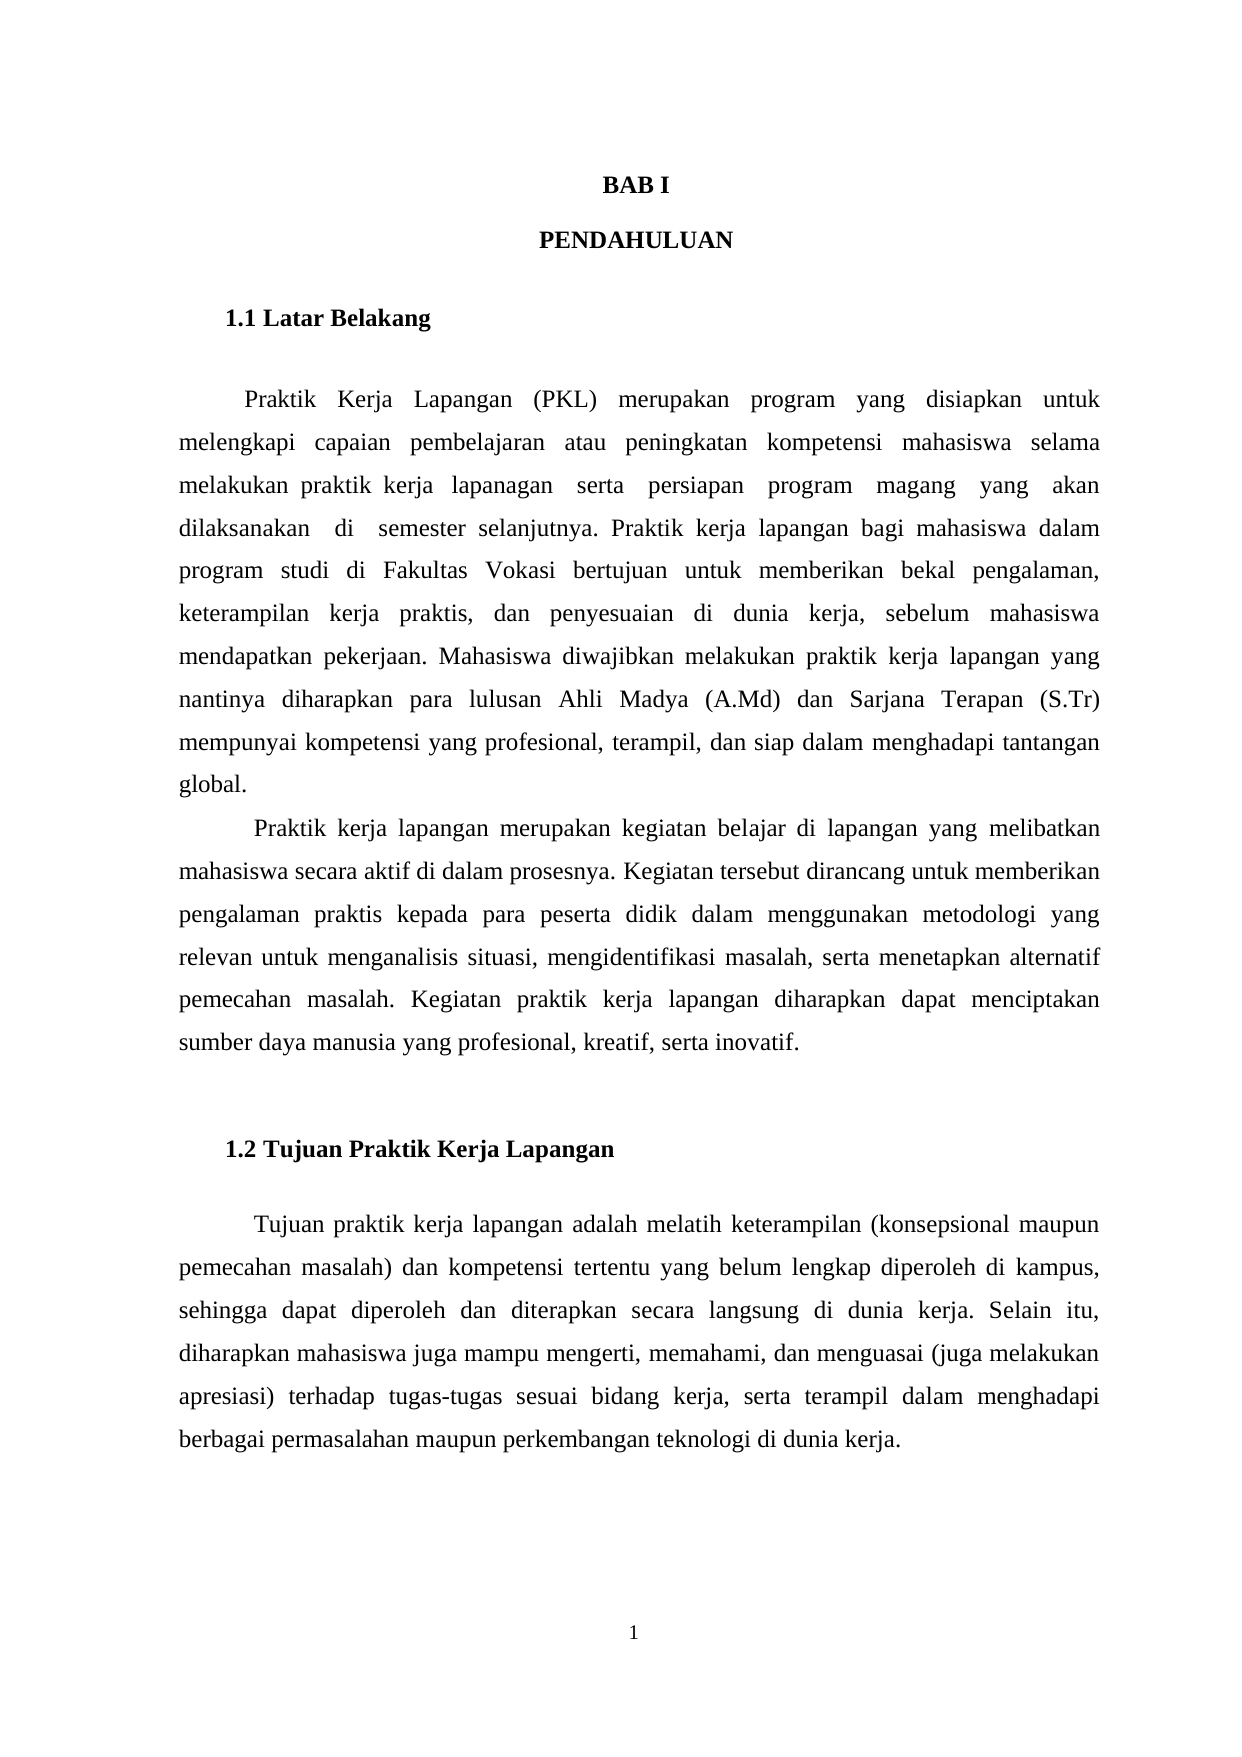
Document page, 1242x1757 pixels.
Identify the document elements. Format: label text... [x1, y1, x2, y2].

text Praktik kerja lapangan merupakan kegiatan belajar di lapangan yang melibatkan mahasiswa secara aktif di dalam prosesnya. Kegiatan tersebut dirancang untuk memberikan pengalaman praktis kepada para peserta didik dalam menggunakan metodologi yang relevan untuk menganalisis situasi, mengidentifikasi masalah, serta menetapkan alternatif pemecahan masalah. Kegiatan praktik kerja lapangan diharapkan dapat menciptakan sumber daya manusia yang profesional, kreatif, serta inovatif. [178, 813, 1100, 1056]
text PENDAHULUAN [535, 226, 737, 253]
text 1.1 Latar Belakang [225, 303, 1106, 332]
text 1.2 Tujuan Praktik Kerja Lapangan [225, 1134, 1106, 1163]
text BAB I [598, 170, 674, 199]
text Tujuan praktik kerja lapangan adalah melatih keterampilan (konsepsional maupun pemecahan masalah) dan kompetensi tertentu yang belum lengkap diperoleh di kampus, sehingga dapat diperoleh dan diterapkan secara langsung di dunia kerja. Selain itu, diharapkan mahasiswa juga mampu mengerti, memahami, dan menguasai (juga melakukan apresiasi) terhadap tugas-tugas sesuai bidang kerja, serta terampil dalam menghadapi berbagai permasalahan maupun perkembangan teknologi di dunia kerja. [178, 1209, 1100, 1453]
text Praktik Kerja Lapangan (PKL) merupakan program yang disiapkan untuk melengkapi capaian pembelajaran atau peningkatan kompetensi mahasiswa selama melakukan praktik kerja lapanagan serta persiapan program magang yang akan dilaksanakan di semester selanjutnya. Praktik kerja lapangan bagi mahasiswa dalam program studi di Fakultas Vokasi bertujuan untuk memberikan bekal pengalaman, keterampilan kerja praktis, dan penyesuaian di dunia kerja, sebelum mahasiswa mendapatkan pekerjaan. Mahasiswa diwajibkan melakukan praktik kerja lapangan yang nantinya diharapkan para lulusan Ahli Madya (A.Md) dan Sarjana Terapan (S.Tr) mempunyai kompetensi yang profesional, terampil, dan siap dalam menghadapi tantangan global. [178, 384, 1100, 798]
